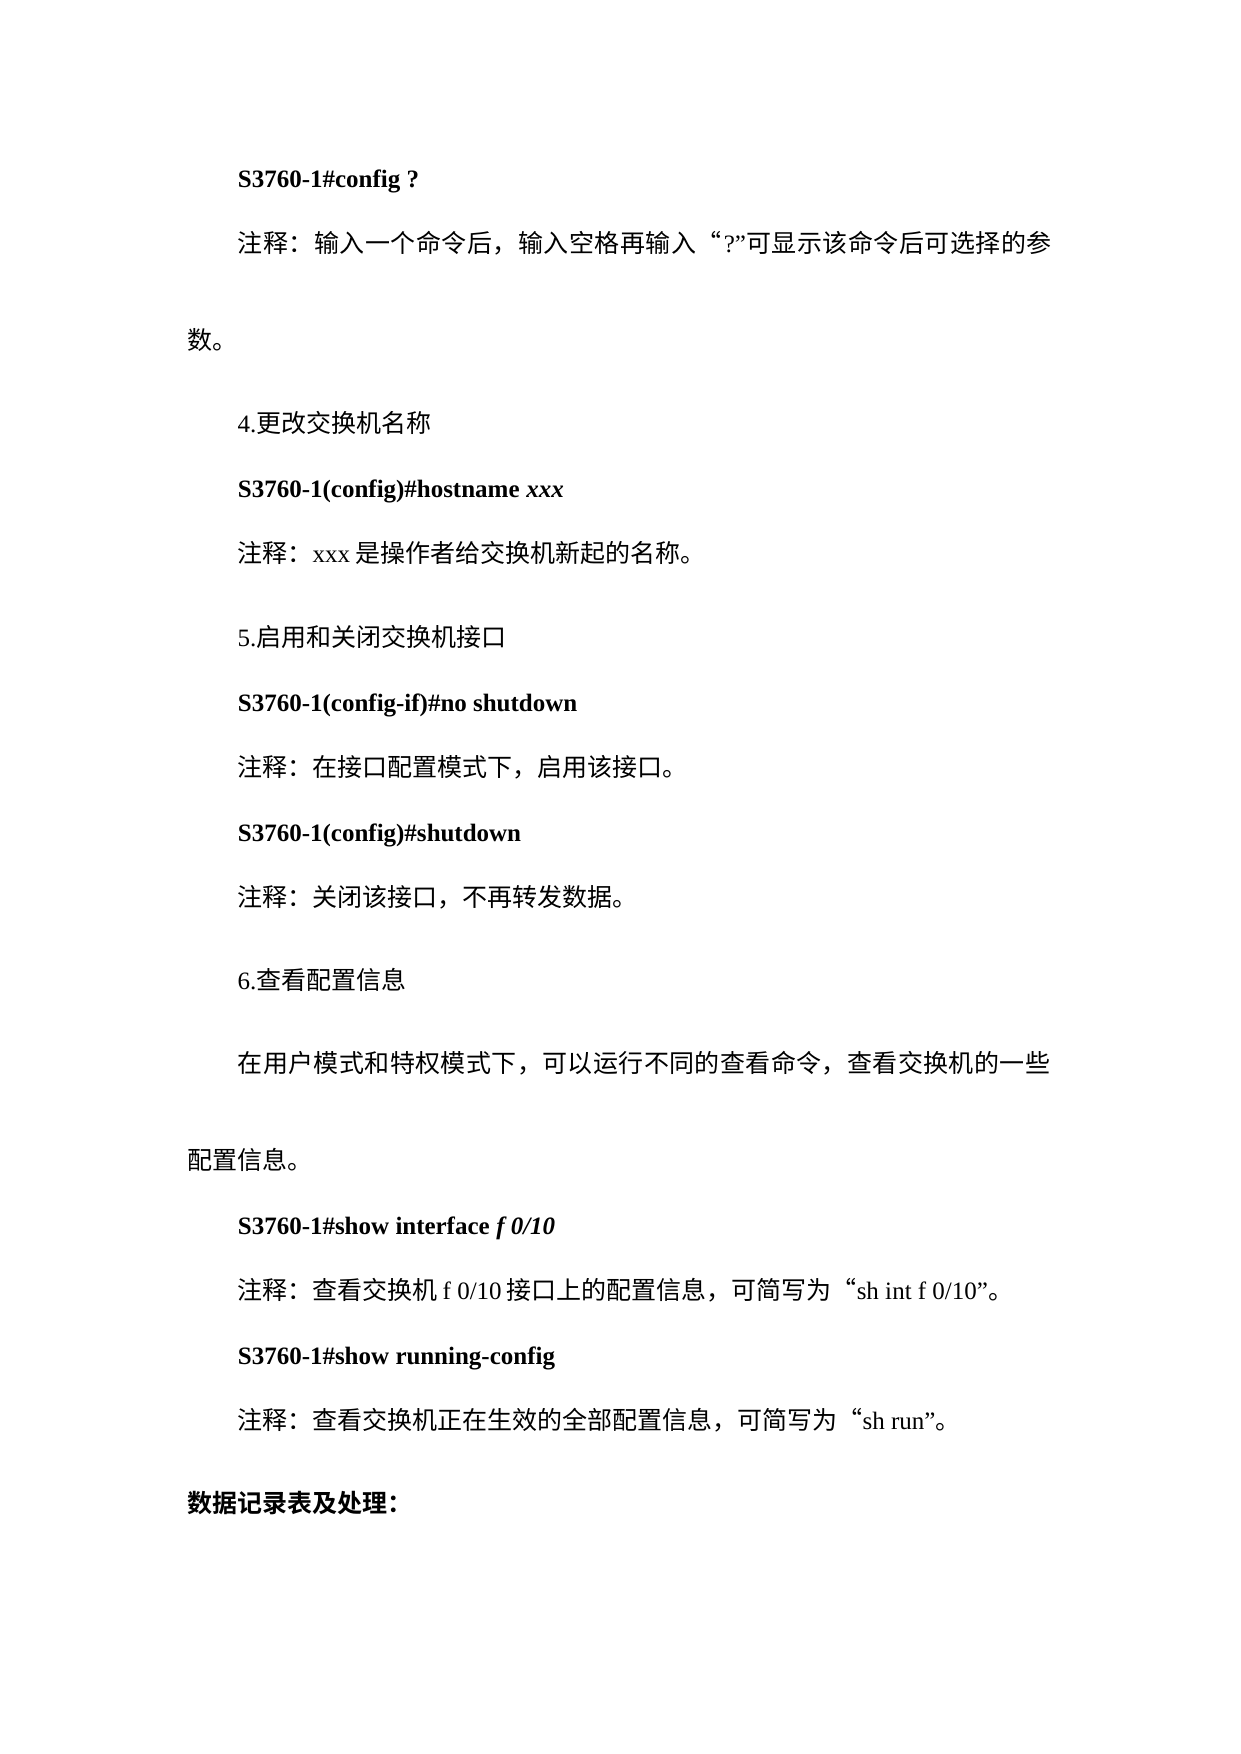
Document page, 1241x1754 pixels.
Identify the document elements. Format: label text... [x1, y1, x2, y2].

text 注释：关闭该接口，不再转发数据。 [187, 863, 1053, 928]
text S3760-1(config-if)#no shutdown [187, 686, 1053, 718]
text 注释：查看交换机正在生效的全部配置信息，可简写为“sh run”。 [187, 1386, 1053, 1451]
text 数据记录表及处理： [187, 1469, 1053, 1534]
text 在用户模式和特权模式下，可以运行不同的查看命令，查看交换机的一些配置信息。 [187, 1029, 1053, 1191]
text S3760-1#config ? [187, 162, 1053, 194]
text S3760-1#show interface f 0/10 [187, 1209, 1053, 1242]
text 注释：xxx是操作者给交换机新起的名称。 [187, 519, 1053, 584]
text S3760-1(config)#shutdown [187, 816, 1053, 848]
text 5.启用和关闭交换机接口 [187, 603, 1053, 668]
text 注释：输入一个命令后，输入空格再输入“?”可显示该命令后可选择的参数。 [187, 209, 1053, 371]
text 6.查看配置信息 [187, 946, 1053, 1011]
text S3760-1(config)#hostname xxx [187, 473, 1053, 505]
text 4.更改交换机名称 [187, 389, 1053, 454]
text S3760-1#show running-config [187, 1339, 1053, 1372]
text 注释：查看交换机f 0/10接口上的配置信息，可简写为“sh int f 0/10”。 [187, 1256, 1053, 1321]
text 注释：在接口配置模式下，启用该接口。 [187, 733, 1053, 798]
